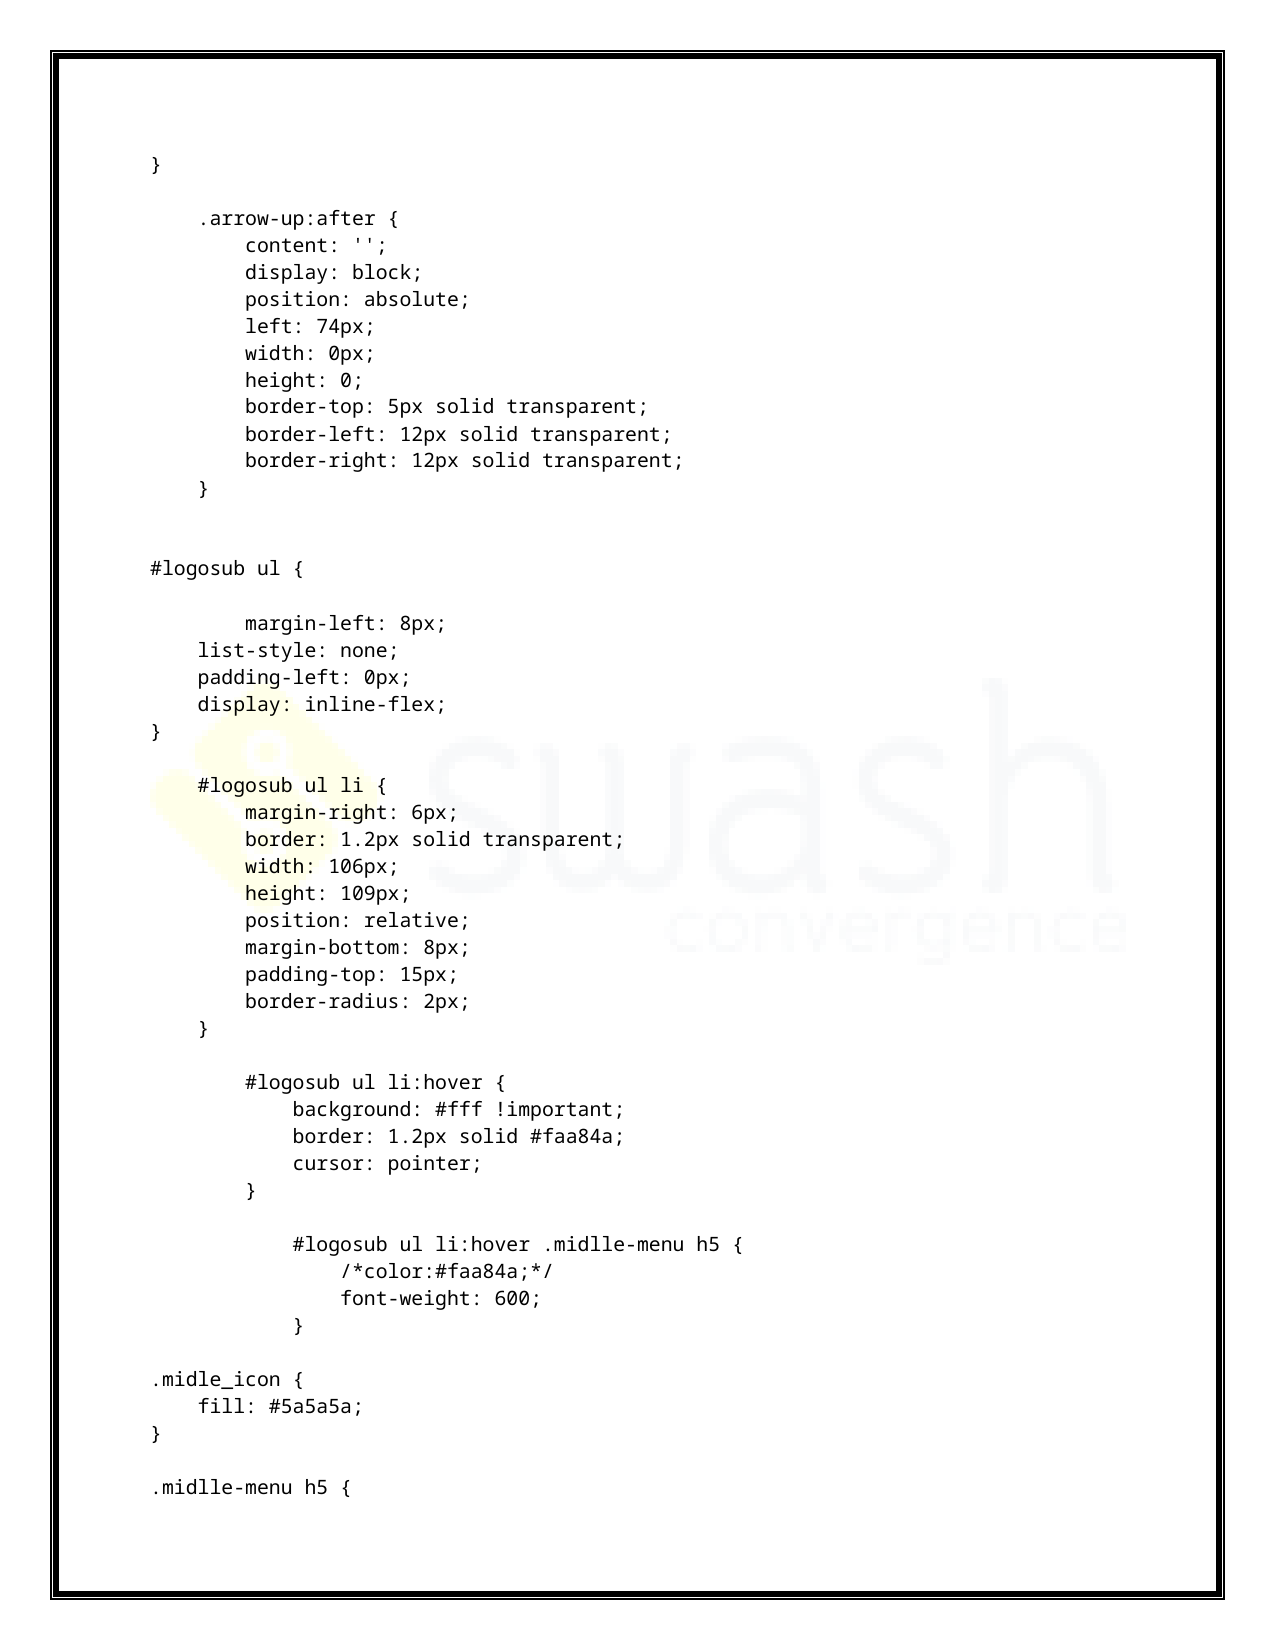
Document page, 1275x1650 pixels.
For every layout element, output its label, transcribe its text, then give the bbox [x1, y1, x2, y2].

text font-weight: 600; [150, 1284, 1125, 1311]
text display: block; [150, 258, 1125, 285]
text height: 0; [150, 366, 1125, 393]
text } [150, 1419, 1125, 1446]
text } [150, 150, 1125, 177]
text margin-left: 8px; [150, 610, 1125, 637]
text padding-top: 15px; [150, 960, 1125, 987]
text display: inline-flex; [150, 691, 1125, 718]
text #logosub ul li:hover { [150, 1068, 1125, 1095]
text } [150, 1176, 1125, 1203]
text } [150, 474, 1125, 501]
text } [150, 1311, 1125, 1338]
text margin-right: 6px; [150, 798, 1125, 826]
text fill: #5a5a5a; [150, 1392, 1125, 1419]
text } [150, 1014, 1125, 1041]
text border-top: 5px solid transparent; [150, 393, 1125, 420]
text position: absolute; [150, 285, 1125, 312]
text border: 1.2px solid transparent; [150, 826, 1125, 852]
text left: 74px; [150, 312, 1125, 339]
text .arrow-up:after { [150, 204, 1125, 231]
text border-right: 12px solid transparent; [150, 447, 1125, 474]
text width: 0px; [150, 339, 1125, 366]
text cursor: pointer; [150, 1149, 1125, 1176]
text #logosub ul { [150, 555, 1125, 582]
text } [150, 718, 1125, 744]
text .midle_icon { [150, 1365, 1125, 1392]
text position: relative; [150, 906, 1125, 933]
text background: #fff !important; [150, 1095, 1125, 1122]
text height: 109px; [150, 879, 1125, 906]
text .midlle-menu h5 { [150, 1473, 1125, 1500]
text border: 1.2px solid #faa84a; [150, 1122, 1125, 1149]
text #logosub ul li:hover .midlle-menu h5 { [150, 1230, 1125, 1257]
text border-radius: 2px; [150, 987, 1125, 1014]
text list-style: none; [150, 637, 1125, 664]
text content: ''; [150, 231, 1125, 258]
text margin-bottom: 8px; [150, 933, 1125, 960]
text border-left: 12px solid transparent; [150, 420, 1125, 447]
text #logosub ul li { [150, 772, 1125, 798]
text padding-left: 0px; [150, 664, 1125, 691]
text width: 106px; [150, 852, 1125, 879]
text /*color:#faa84a;*/ [150, 1257, 1125, 1284]
